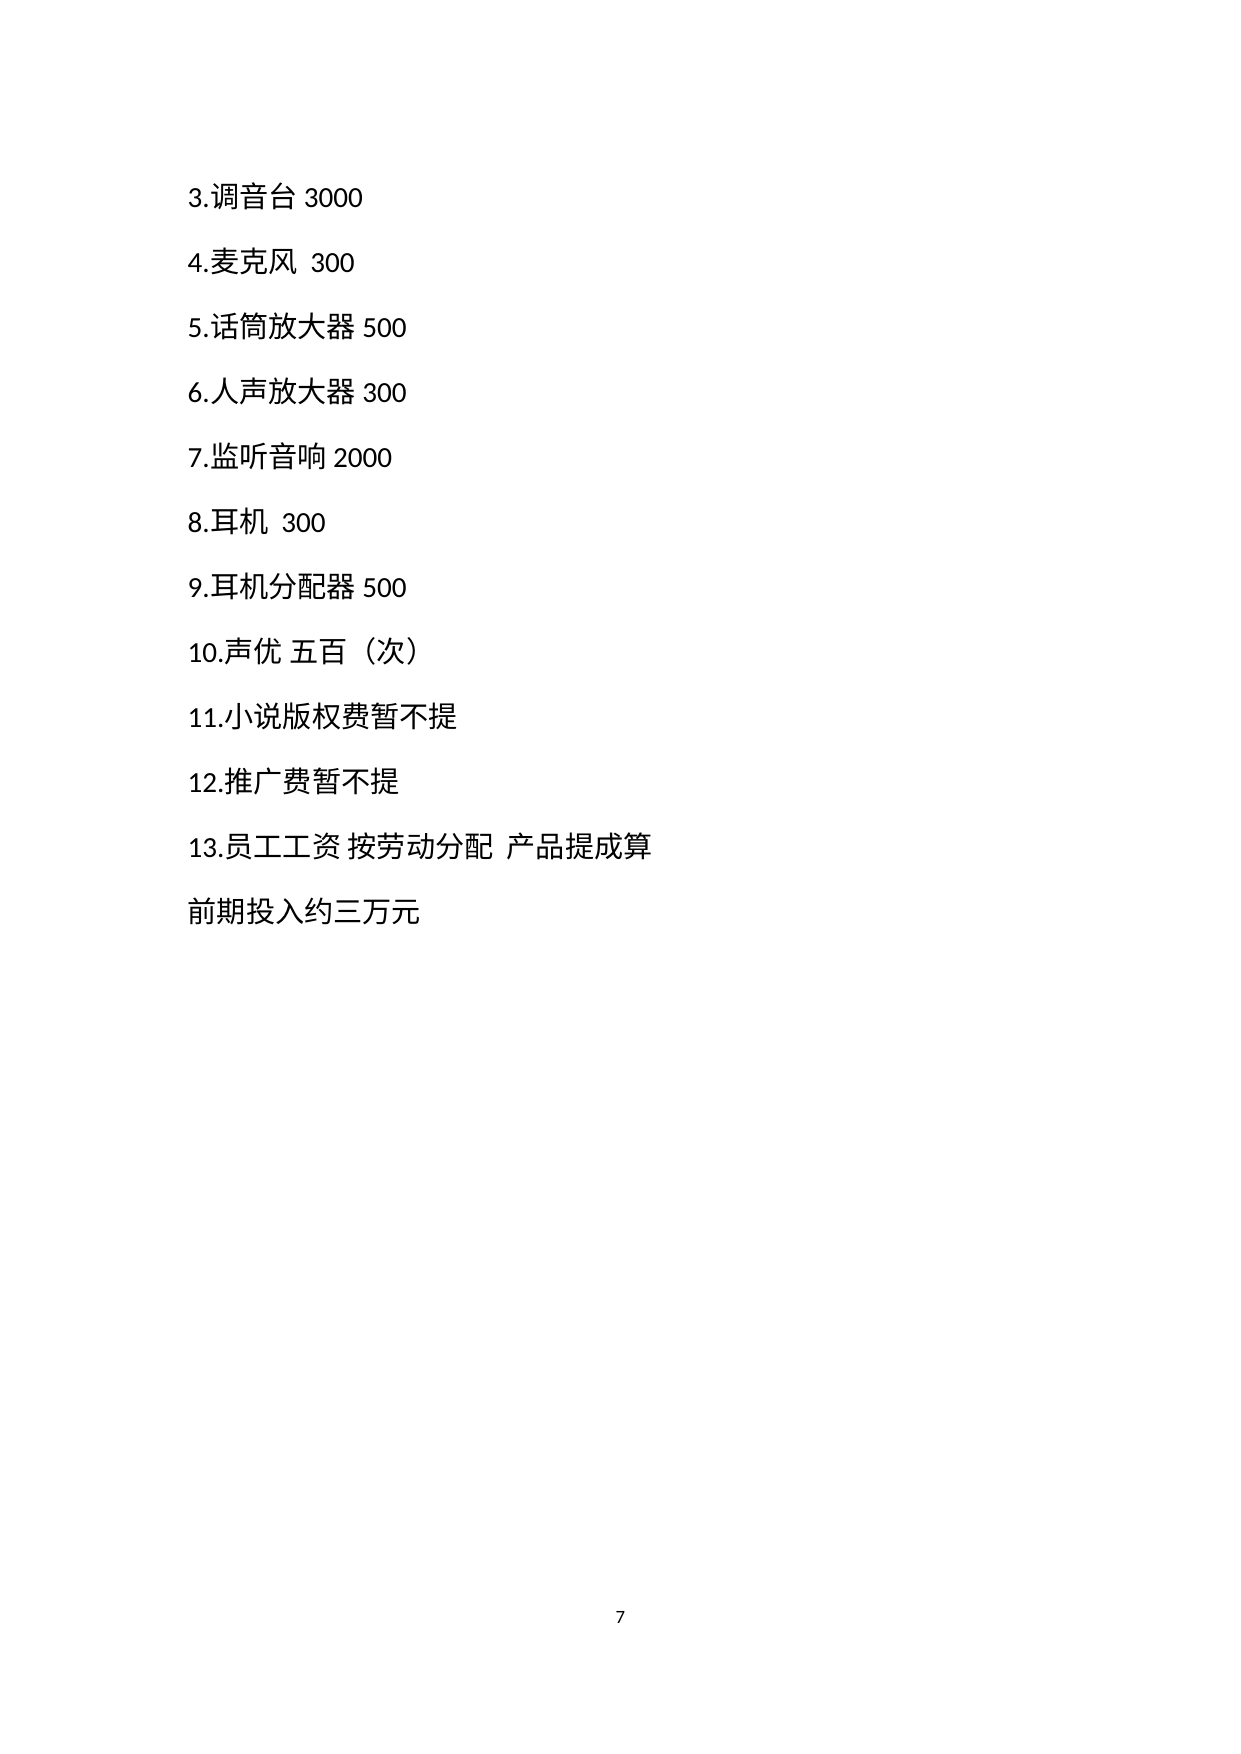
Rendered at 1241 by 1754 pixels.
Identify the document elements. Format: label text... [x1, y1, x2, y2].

text 13.员工工资 按劳动分配 产品提成算 [187, 812, 1053, 877]
text 5.话筒放大器 500 [187, 292, 1053, 357]
text 10.声优 五百（次） [187, 617, 1053, 682]
text 前期投入约三万元 [187, 877, 1053, 942]
text 8.耳机 300 [187, 487, 1053, 552]
text 12.推广费暂不提 [187, 747, 1053, 812]
text 6.人声放大器 300 [187, 357, 1053, 422]
text 11.小说版权费暂不提 [187, 682, 1053, 747]
text 3.调音台 3000 [187, 162, 1053, 227]
text 7.监听音响 2000 [187, 422, 1053, 487]
text 9.耳机分配器 500 [187, 552, 1053, 617]
text 4.麦克风 300 [187, 227, 1053, 292]
